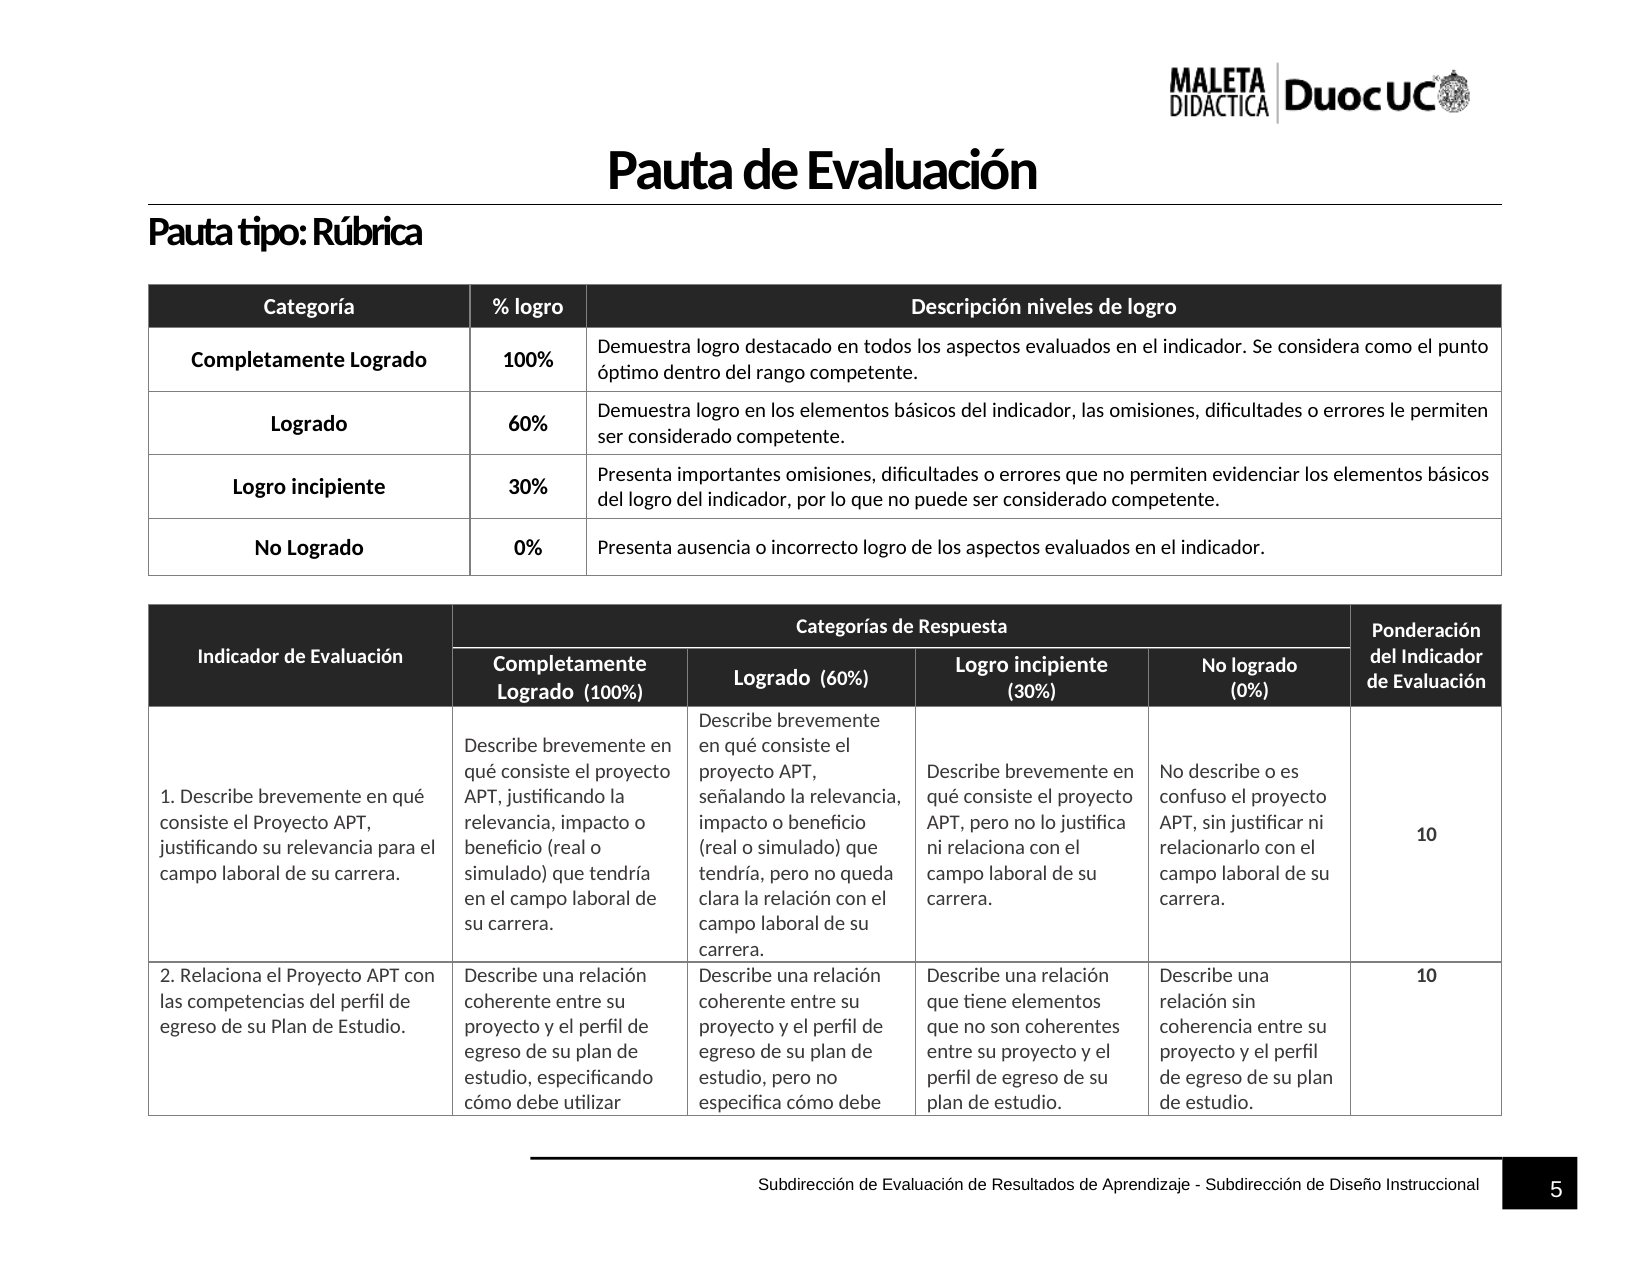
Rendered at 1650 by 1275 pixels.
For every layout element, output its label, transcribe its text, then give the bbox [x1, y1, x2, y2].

text Pauta tipo: Rúbrica [148, 205, 1502, 256]
table_cell Logro incipiente (30%) [916, 649, 1148, 706]
table_cell 100% [471, 328, 586, 391]
table_cell Completamente Logrado (100%) [453, 649, 687, 706]
table_cell Logrado [149, 392, 469, 454]
table_cell Describe una relación que tiene elementos que no son coherentes entre su proyecto y el perfil de egreso de su plan de estudio. [916, 963, 1148, 1115]
table_header Ponderación del Indicador de Evaluación [1351, 605, 1501, 706]
table_cell Logrado (60%) [688, 649, 915, 706]
table_cell Presenta ausencia o incorrecto logro de los aspectos evaluados en el indicador. [587, 519, 1501, 575]
table_cell Describe brevemente en qué consiste el proyecto APT, señalando la relevancia, impacto o beneficio (real o simulado) que tendría, pero no queda clara la relación con el campo laboral de su carrera. [688, 707, 915, 961]
table_cell 2. Relaciona el Proyecto APT con las competencias del perfil de egreso de su Plan de Estudio. [149, 963, 452, 1115]
picture [1162, 54, 1478, 130]
table_cell Demuestra logro destacado en todos los aspectos evaluados en el indicador. Se considera como el punto óptimo dentro del rango competente. [587, 328, 1501, 391]
table_cell Presenta importantes omisiones, dificultades o errores que no permiten evidenciar los elementos básicos del logro del indicador, por lo que no puede ser considerado competente. [587, 455, 1501, 518]
text Pauta de Evaluación [148, 133, 1502, 204]
table_cell Logro incipiente [149, 455, 469, 518]
table_cell No logrado (0%) [1149, 649, 1350, 706]
table_header Categoría [149, 285, 469, 327]
table_cell 60% [471, 392, 586, 454]
table_cell 0% [471, 519, 586, 575]
table_cell No Logrado [149, 519, 469, 575]
table_header Categorías de Respuesta [453, 605, 1350, 647]
table_cell Describe brevemente en qué consiste el proyecto APT, pero no lo justifica ni relaciona con el campo laboral de su carrera. [916, 707, 1148, 961]
table_header Descripción niveles de logro [587, 285, 1501, 327]
table_cell Describe brevemente en qué consiste el proyecto APT, justificando la relevancia, impacto o beneficio (real o simulado) que tendría en el campo laboral de su carrera. [453, 707, 687, 961]
table_cell No describe o es confuso el proyecto APT, sin justificar ni relacionarlo con el campo laboral de su carrera. [1149, 707, 1350, 961]
table_header % logro [471, 285, 586, 327]
table_cell 1. Describe brevemente en qué consiste el Proyecto APT, justificando su relevancia para el campo laboral de su carrera. [149, 707, 452, 961]
table_cell Demuestra logro en los elementos básicos del indicador, las omisiones, dificultades o errores le permiten ser considerado competente. [587, 392, 1501, 454]
table_cell 10 [1351, 707, 1501, 961]
table_cell 10 [1351, 963, 1501, 1115]
table_header Indicador de Evaluación [149, 605, 452, 706]
table_cell 30% [471, 455, 586, 518]
table_cell Completamente Logrado [149, 328, 469, 391]
